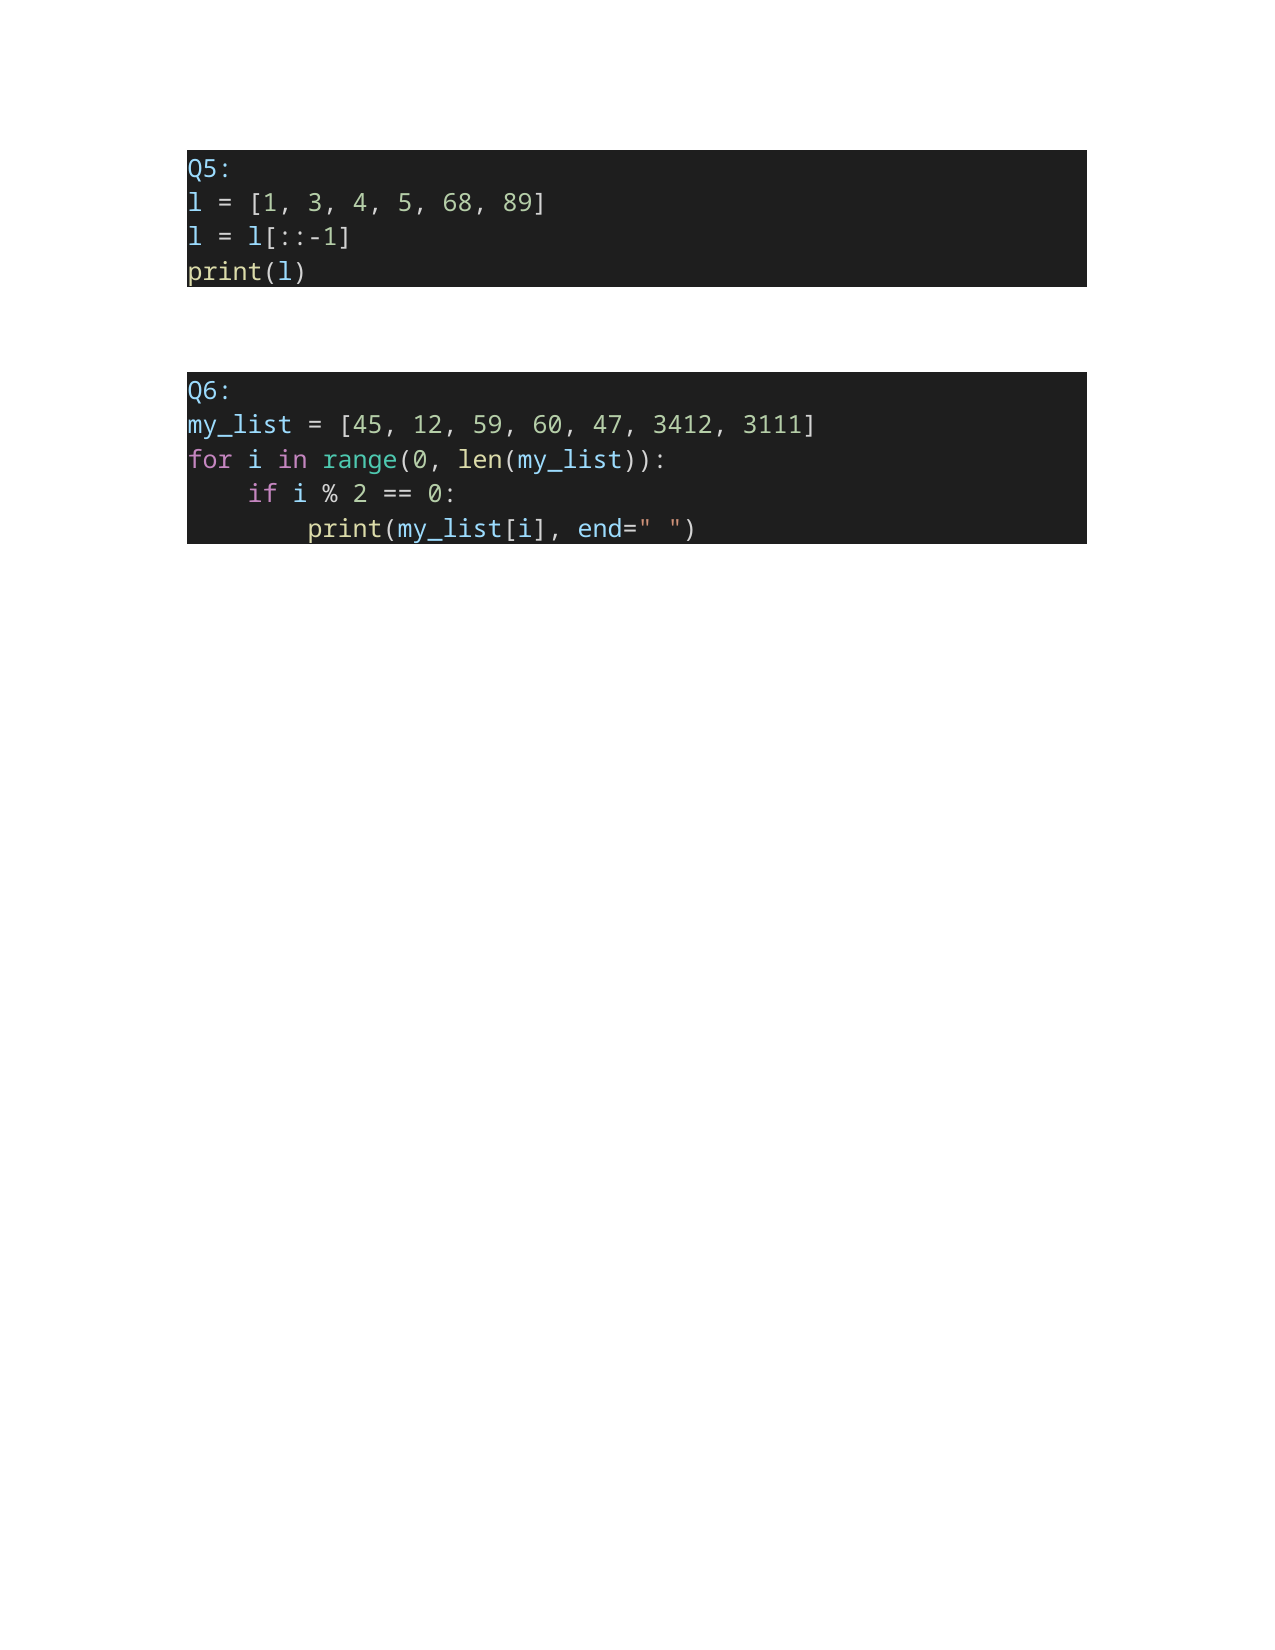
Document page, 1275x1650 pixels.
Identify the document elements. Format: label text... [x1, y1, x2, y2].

text Q6: [187, 372, 1087, 407]
text l = [1, 3, 4, 5, 68, 89] [187, 184, 1087, 219]
text print(l) [187, 253, 1087, 287]
text my_list = [45, 12, 59, 60, 47, 3412, 3111] [187, 407, 1087, 441]
text for i in range(0, len(my_list)): [187, 441, 1087, 476]
text if i % 2 == 0: [187, 476, 1087, 510]
text print(my_list[i], end=" ") [187, 510, 1087, 544]
text Q5: [187, 150, 1087, 184]
text l = l[::-1] [187, 219, 1087, 253]
